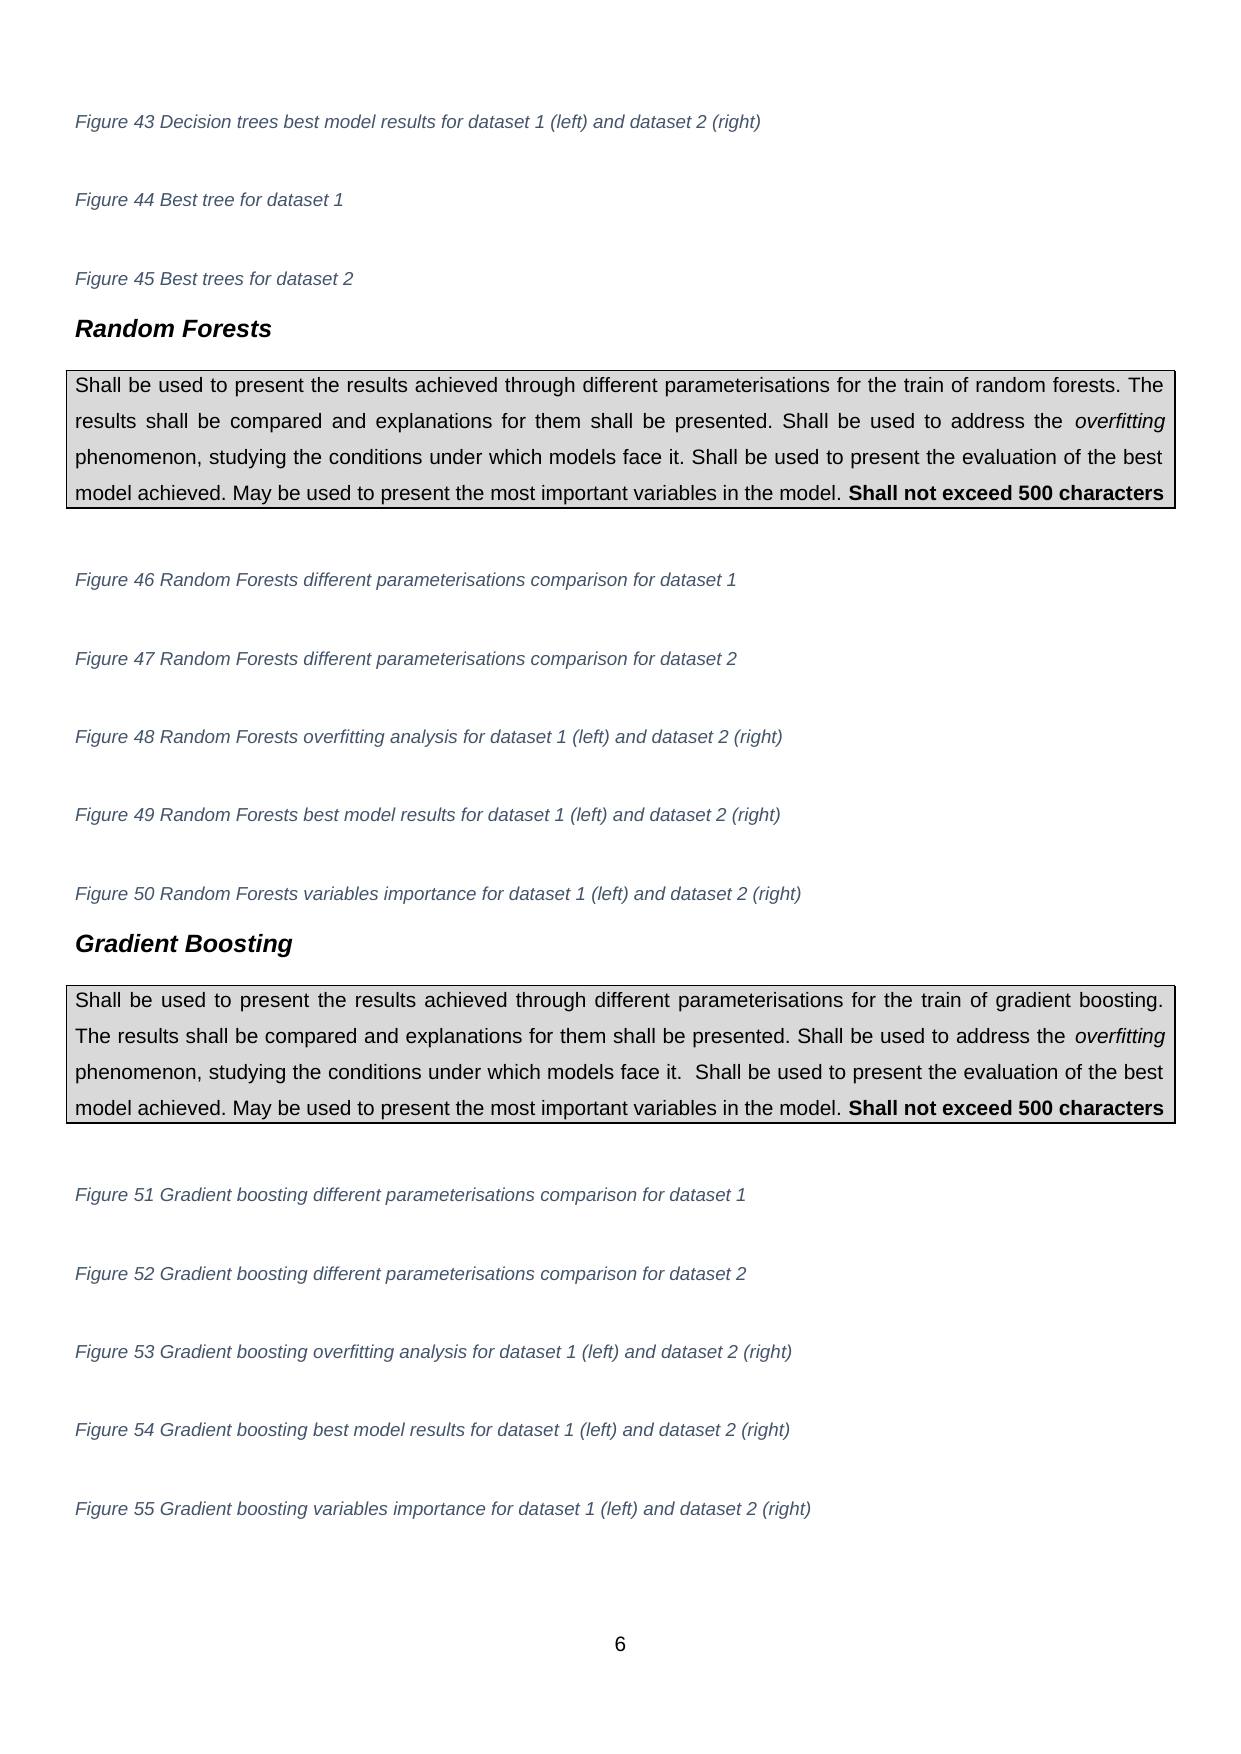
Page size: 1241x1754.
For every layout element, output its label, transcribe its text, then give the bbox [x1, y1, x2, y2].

subtitle Random Forests [75, 314, 1165, 343]
subtitle Gradient Boosting [75, 929, 1165, 958]
text Shall be used to present the results achieved through different parameterisations for the train of random forests. The results shall be compared and explanations for them shall be presented. Shall be used to address the overfitting phenomenon, studying the conditions under which models face it. Shall be used to present the evaluation of the best model achieved. May be used to present the most important variables in the model. Shall not exceed 500 characters [67, 371, 1174, 507]
text Shall be used to present the results achieved through different parameterisations for the train of gradient boosting. The results shall be compared and explanations for them shall be presented. Shall be used to address the overfitting phenomenon, studying the conditions under which models face it. Shall be used to present the evaluation of the best model achieved. May be used to present the most important variables in the model. Shall not exceed 500 characters [67, 986, 1174, 1122]
